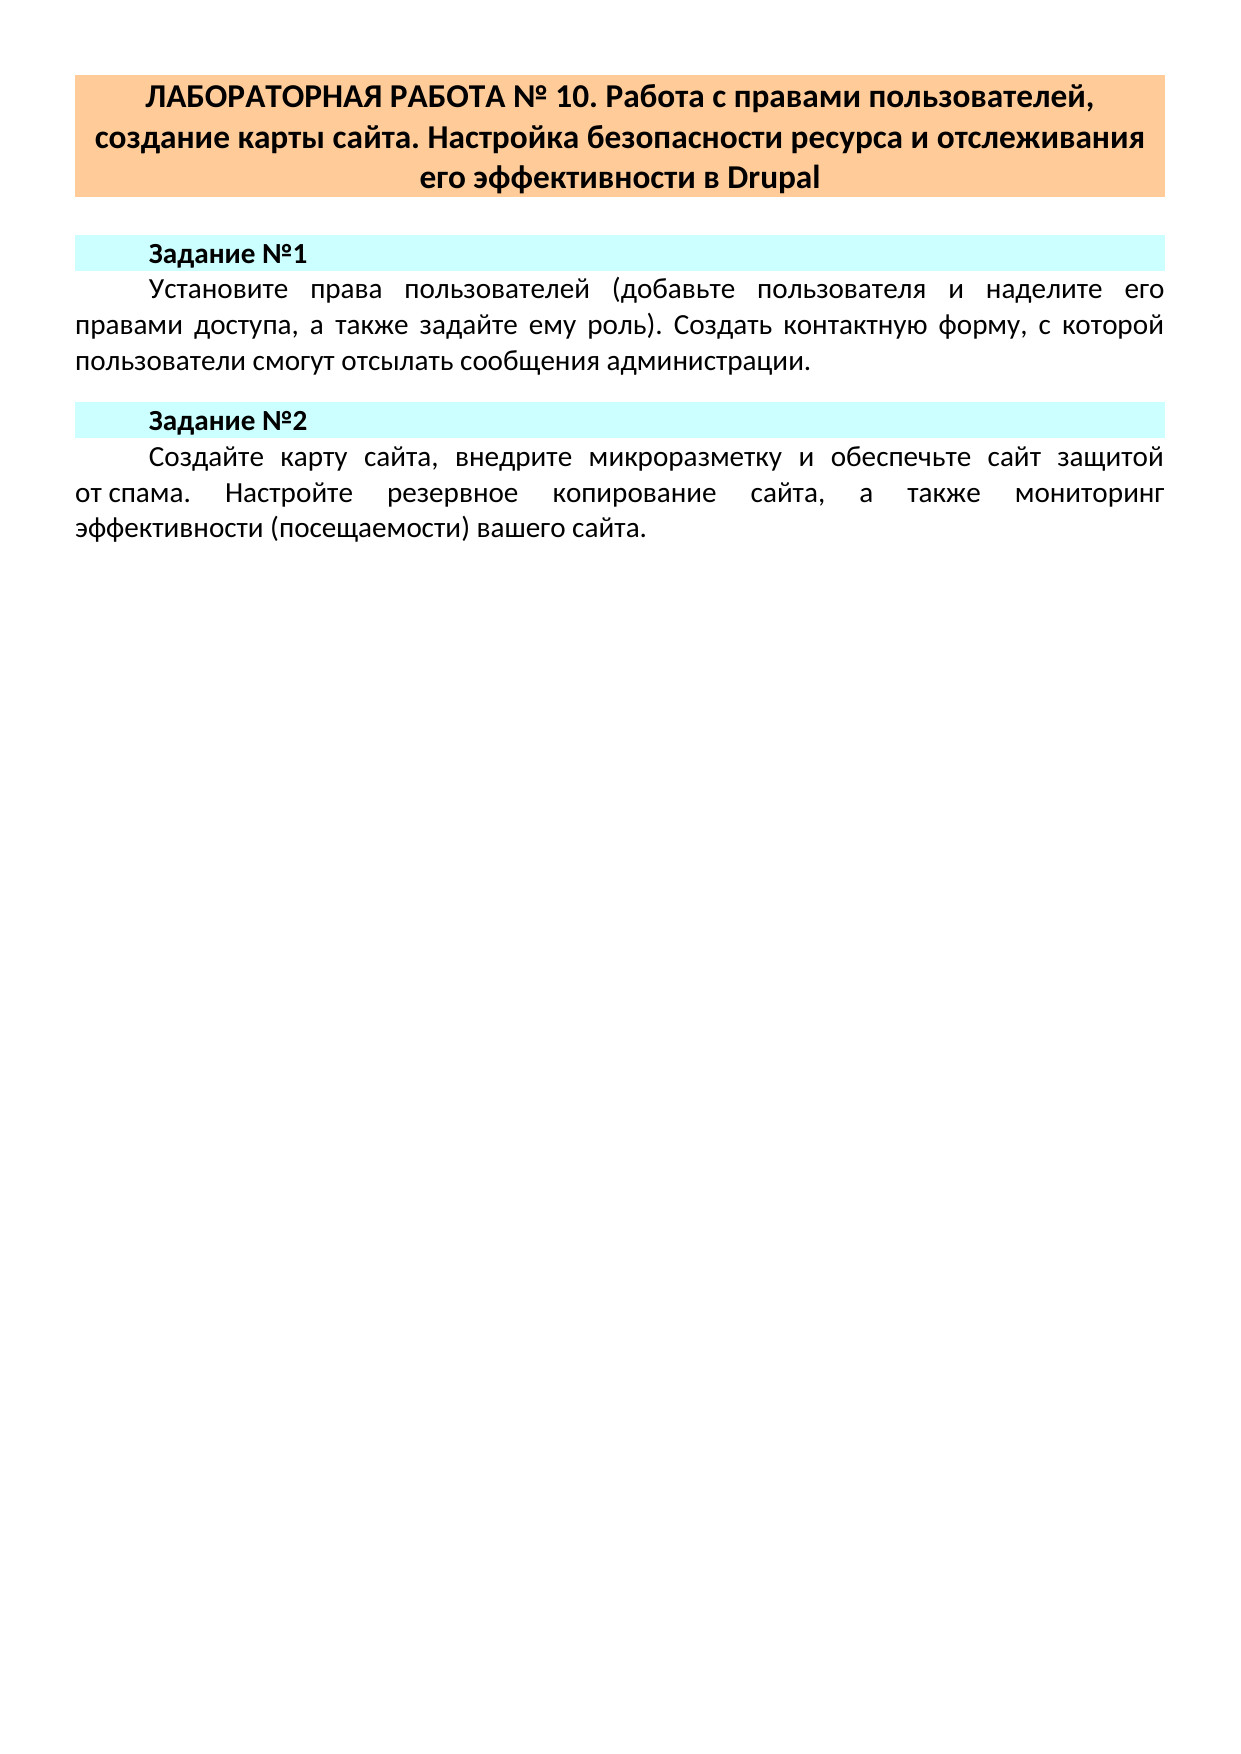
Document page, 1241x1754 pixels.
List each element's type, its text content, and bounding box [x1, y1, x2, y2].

subtitle ЛАБОРАТОРНАЯ РАБОТА № 10. Работа с правами пользователей, создание карты сайта. Настройка безопасности ресурса и отслеживания его эффективности в Drupal [75, 75, 1165, 197]
text Задание №2 [75, 402, 1165, 438]
text Создайте карту сайта, внедрите микроразметку и обеспечьте сайт защитой от спама. Настройте резервное копирование сайта, а также мониторинг эффективности (посещаемости) вашего сайта. [75, 438, 1165, 545]
text Установите права пользователей (добавьте пользователя и наделите его правами доступа, а также задайте ему роль). Создать контактную форму, с которой пользователи смогут отсылать сообщения администрации. [75, 271, 1165, 377]
text Задание №1 [75, 235, 1165, 271]
